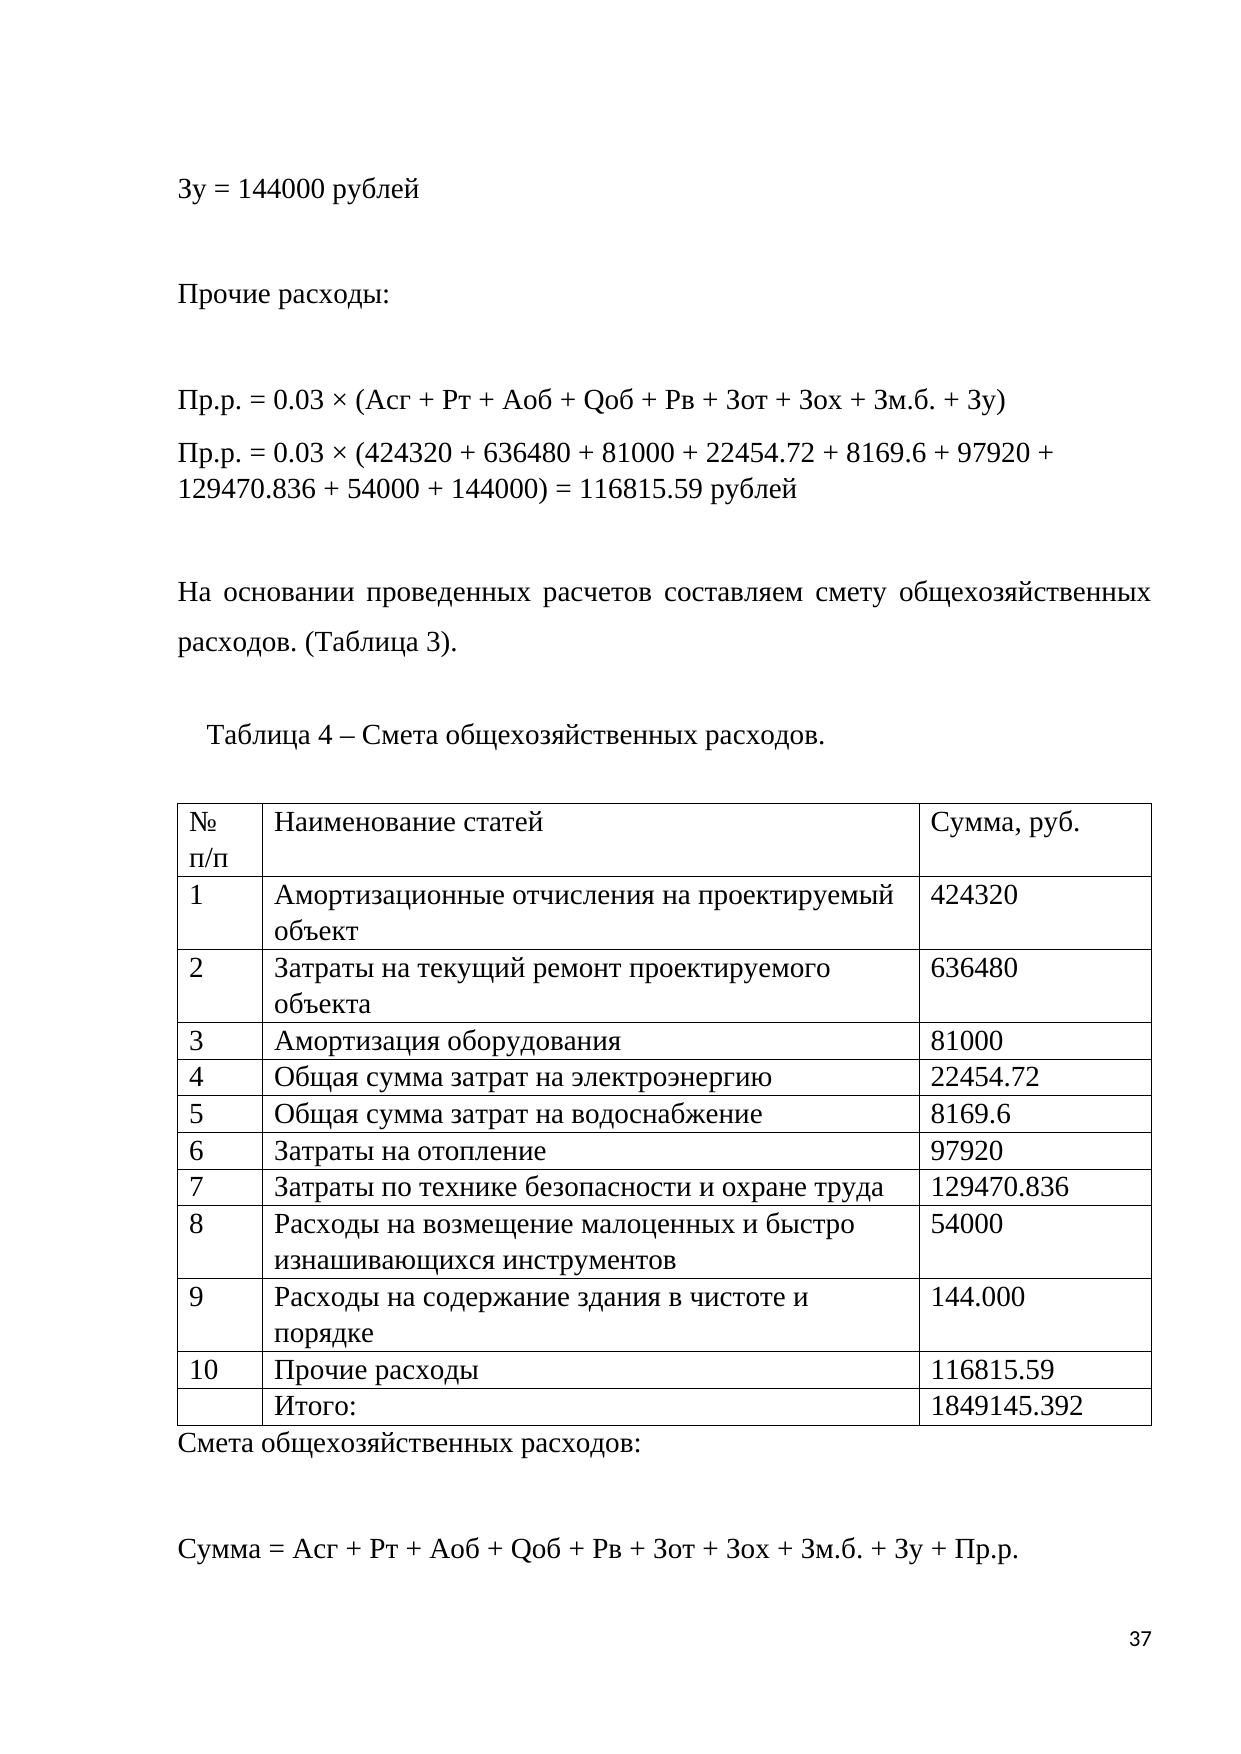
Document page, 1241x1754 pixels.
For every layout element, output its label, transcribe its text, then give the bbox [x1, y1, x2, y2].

table_cell Затраты по технике безопасности и охране труда [263, 1170, 919, 1205]
text Таблица 4 – Смета общехозяйственных расходов. [177, 717, 1152, 750]
table_cell 54000 [920, 1206, 1151, 1278]
table_cell 1 [178, 877, 262, 949]
table_cell 8 [178, 1206, 262, 1278]
table_cell Амортизационные отчисления на проектируемый объект [263, 877, 919, 949]
table_cell 3 [178, 1023, 262, 1058]
table_cell 10 [178, 1352, 262, 1387]
table_cell 22454.72 [920, 1060, 1151, 1095]
table_header № п/п [178, 804, 262, 876]
table_cell 97920 [920, 1133, 1151, 1168]
table_cell Затраты на текущий ремонт проектируемого объекта [263, 950, 919, 1022]
table_cell 116815.59 [920, 1352, 1151, 1387]
table_cell 6 [178, 1133, 262, 1168]
table_cell 129470.836 [920, 1170, 1151, 1205]
table_cell 7 [178, 1170, 262, 1205]
table_header Наименование статей [263, 804, 919, 876]
table_cell Амортизация оборудования [263, 1023, 919, 1058]
text На основании проведенных расчетов составляем смету общехозяйственных расходов. (Таблица 3). [177, 574, 1152, 658]
table_cell Затраты на отопление [263, 1133, 919, 1168]
table_cell 424320 [920, 877, 1151, 949]
table_cell Расходы на содержание здания в чистоте и порядке [263, 1279, 919, 1351]
text Зу = 144000 рублей [177, 171, 1152, 204]
table_header Сумма, руб. [920, 804, 1151, 876]
text Пр.р. = 0.03 × (424320 + 636480 + 81000 + 22454.72 + 8169.6 + 97920 + 129470.836 + 54000 + 144000) = 116815.59 рублей [177, 435, 1152, 505]
table_cell Общая сумма затрат на электроэнергию [263, 1060, 919, 1095]
table_cell [178, 1389, 262, 1424]
table_cell 5 [178, 1096, 262, 1132]
table_cell 8169.6 [920, 1096, 1151, 1132]
text Прочие расходы: [177, 277, 1152, 310]
text Пр.р. = 0.03 × (Acг + Рт + Aоб + Qоб + Рв + Зот + Зох + Зм.б. + Зу) [177, 382, 1152, 416]
table_cell 636480 [920, 950, 1151, 1022]
text Смета общехозяйственных расходов: [177, 1426, 1152, 1459]
table_cell 4 [178, 1060, 262, 1095]
table_cell 81000 [920, 1023, 1151, 1058]
table_cell 144.000 [920, 1279, 1151, 1351]
table_cell Прочие расходы [263, 1352, 919, 1387]
table_cell Общая сумма затрат на водоснабжение [263, 1096, 919, 1132]
text Сумма = Acг + Рт + Aоб + Qоб + Рв + Зот + Зох + Зм.б. + Зу + Пр.р. [177, 1531, 1152, 1565]
table_cell Итого: [263, 1389, 919, 1424]
table_cell 9 [178, 1279, 262, 1351]
table_cell Расходы на возмещение малоценных и быстро изнашивающихся инструментов [263, 1206, 919, 1278]
table_cell 2 [178, 950, 262, 1022]
table_cell 1849145.392 [920, 1389, 1151, 1424]
